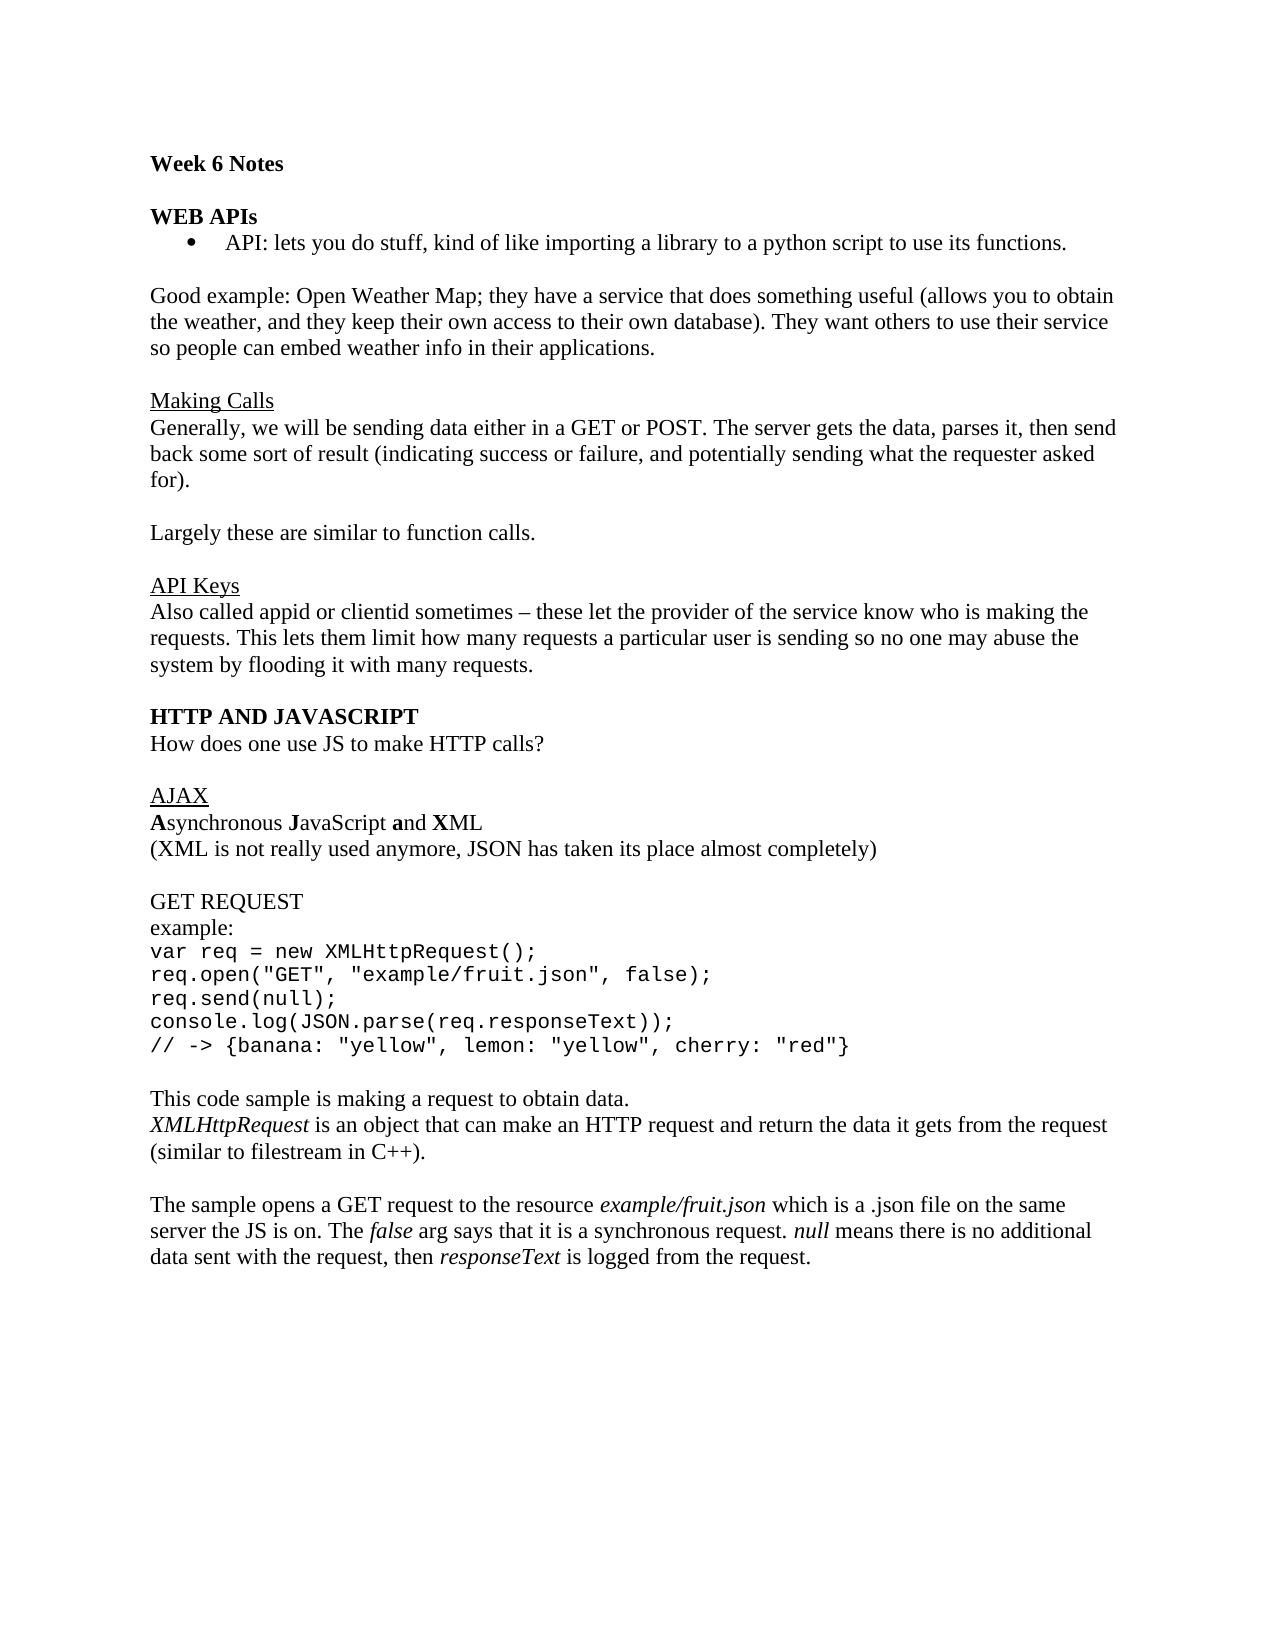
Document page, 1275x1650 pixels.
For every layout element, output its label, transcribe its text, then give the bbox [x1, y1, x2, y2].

text Also called appid or clientid sometimes – these let the provider of the service know who is making the requests. This lets them limit how many requests a particular user is sending so no one may abuse the system by flooding it with many requests. [150, 598, 1125, 677]
list API: lets you do stuff, kind of like importing a library to a python script to use its functions. [187, 229, 1125, 255]
text Week 6 Notes [150, 150, 1125, 176]
text Asynchronous JavaScript and XML [150, 809, 1125, 835]
text var req = new XMLHttpRequest(); [150, 941, 1125, 964]
text req.open("GET", "example/fruit.json", false); [150, 964, 1125, 988]
text AJAX [150, 782, 1125, 809]
text Largely these are similar to function calls. [150, 519, 1125, 545]
text req.send(null); [150, 988, 1125, 1012]
text HTTP AND JAVASCRIPT [150, 703, 1125, 730]
text // -> {banana: "yellow", lemon: "yellow", cherry: "red"} [150, 1035, 1125, 1059]
text Making Calls [150, 387, 1125, 413]
text XMLHttpRequest is an object that can make an HTTP request and return the data it gets from the request (similar to filestream in C++). [150, 1112, 1125, 1164]
text GET REQUEST [150, 888, 1125, 914]
text Good example: Open Weather Map; they have a service that does something useful (allows you to obtain the weather, and they keep their own access to their own database). They want others to use their service so people can embed weather info in their applications. [150, 282, 1125, 361]
text example: [150, 914, 1125, 941]
text console.log(JSON.parse(req.responseText)); [150, 1012, 1125, 1035]
text WEB APIs [150, 203, 1125, 229]
text API Keys [150, 572, 1125, 598]
text This code sample is making a request to obtain data. [150, 1085, 1125, 1112]
text Generally, we will be sending data either in a GET or POST. The server gets the data, parses it, then send back some sort of result (indicating success or failure, and potentially sending what the requester asked for). [150, 413, 1125, 493]
text How does one use JS to make HTTP calls? [150, 730, 1125, 756]
text The sample opens a GET request to the resource example/fruit.json which is a .json file on the same server the JS is on. The false arg says that it is a synchronous request. null means there is no additional data sent with the request, then responseText is logged from the request. [150, 1191, 1125, 1270]
text (XML is not really used anymore, JSON has taken its place almost completely) [150, 835, 1125, 862]
